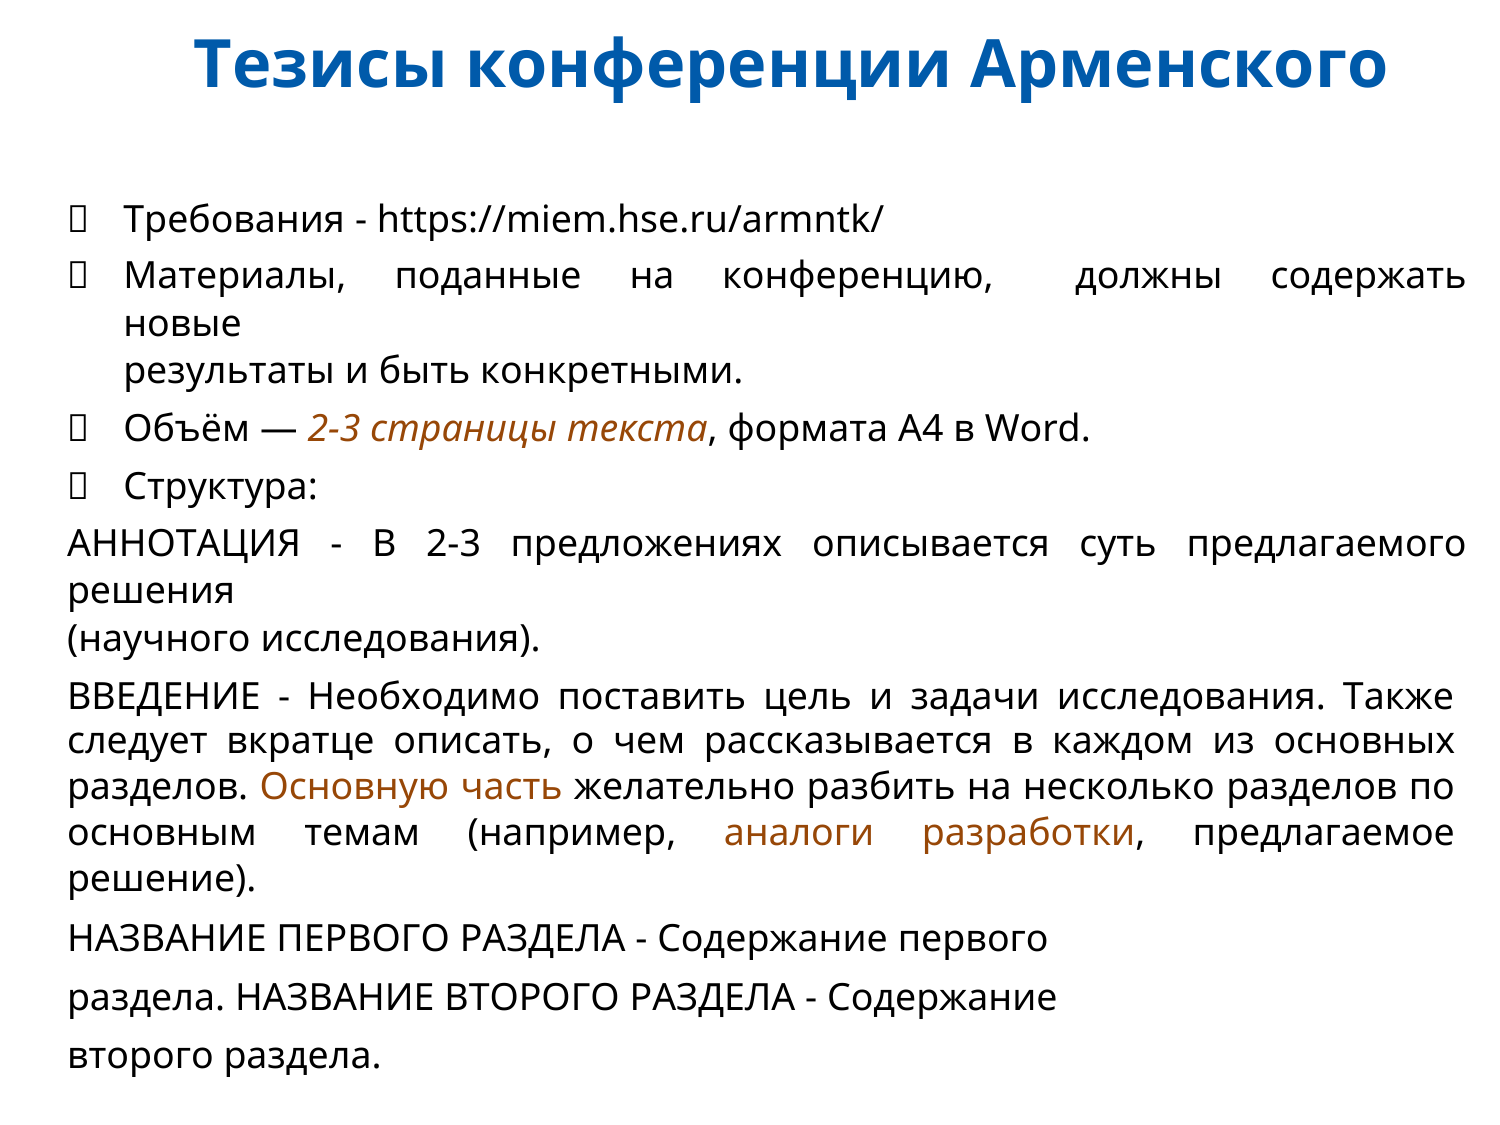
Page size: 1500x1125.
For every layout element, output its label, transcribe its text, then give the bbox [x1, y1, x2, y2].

text НАЗВАНИЕ ПЕРВОГО РАЗДЕЛА - Содержание первого раздела. НАЗВАНИЕ ВТОРОГО РАЗДЕЛА - Содержание второго раздела. [67, 911, 1156, 1079]
text результаты и быть конкретными. [123, 346, 1467, 393]
subtitle Тезисы конференции Арменского [194, 16, 1467, 107]
text АННОТАЦИЯ - В 2-3 предложениях описывается суть предлагаемого решения [67, 518, 1467, 613]
text (научного исследования). [67, 613, 1467, 661]
list Требования - https://miem.hse.ru/armntk/ [67, 192, 1467, 243]
list Структура: [67, 459, 1467, 511]
list Объём — 2-3 страницы текста, формата А4 в Word. [67, 401, 1467, 452]
list Материалы, поданные на конференцию, должны содержать новые [67, 251, 1467, 346]
text ВВЕДЕНИЕ - Необходимо поставить цель и задачи исследования. Также следует вкратце описать, о чем рассказывается в каждом из основных разделов. Основную часть желательно разбить на несколько разделов по основным темам (например, аналоги разработки, предлагаемое решение). [67, 672, 1455, 902]
